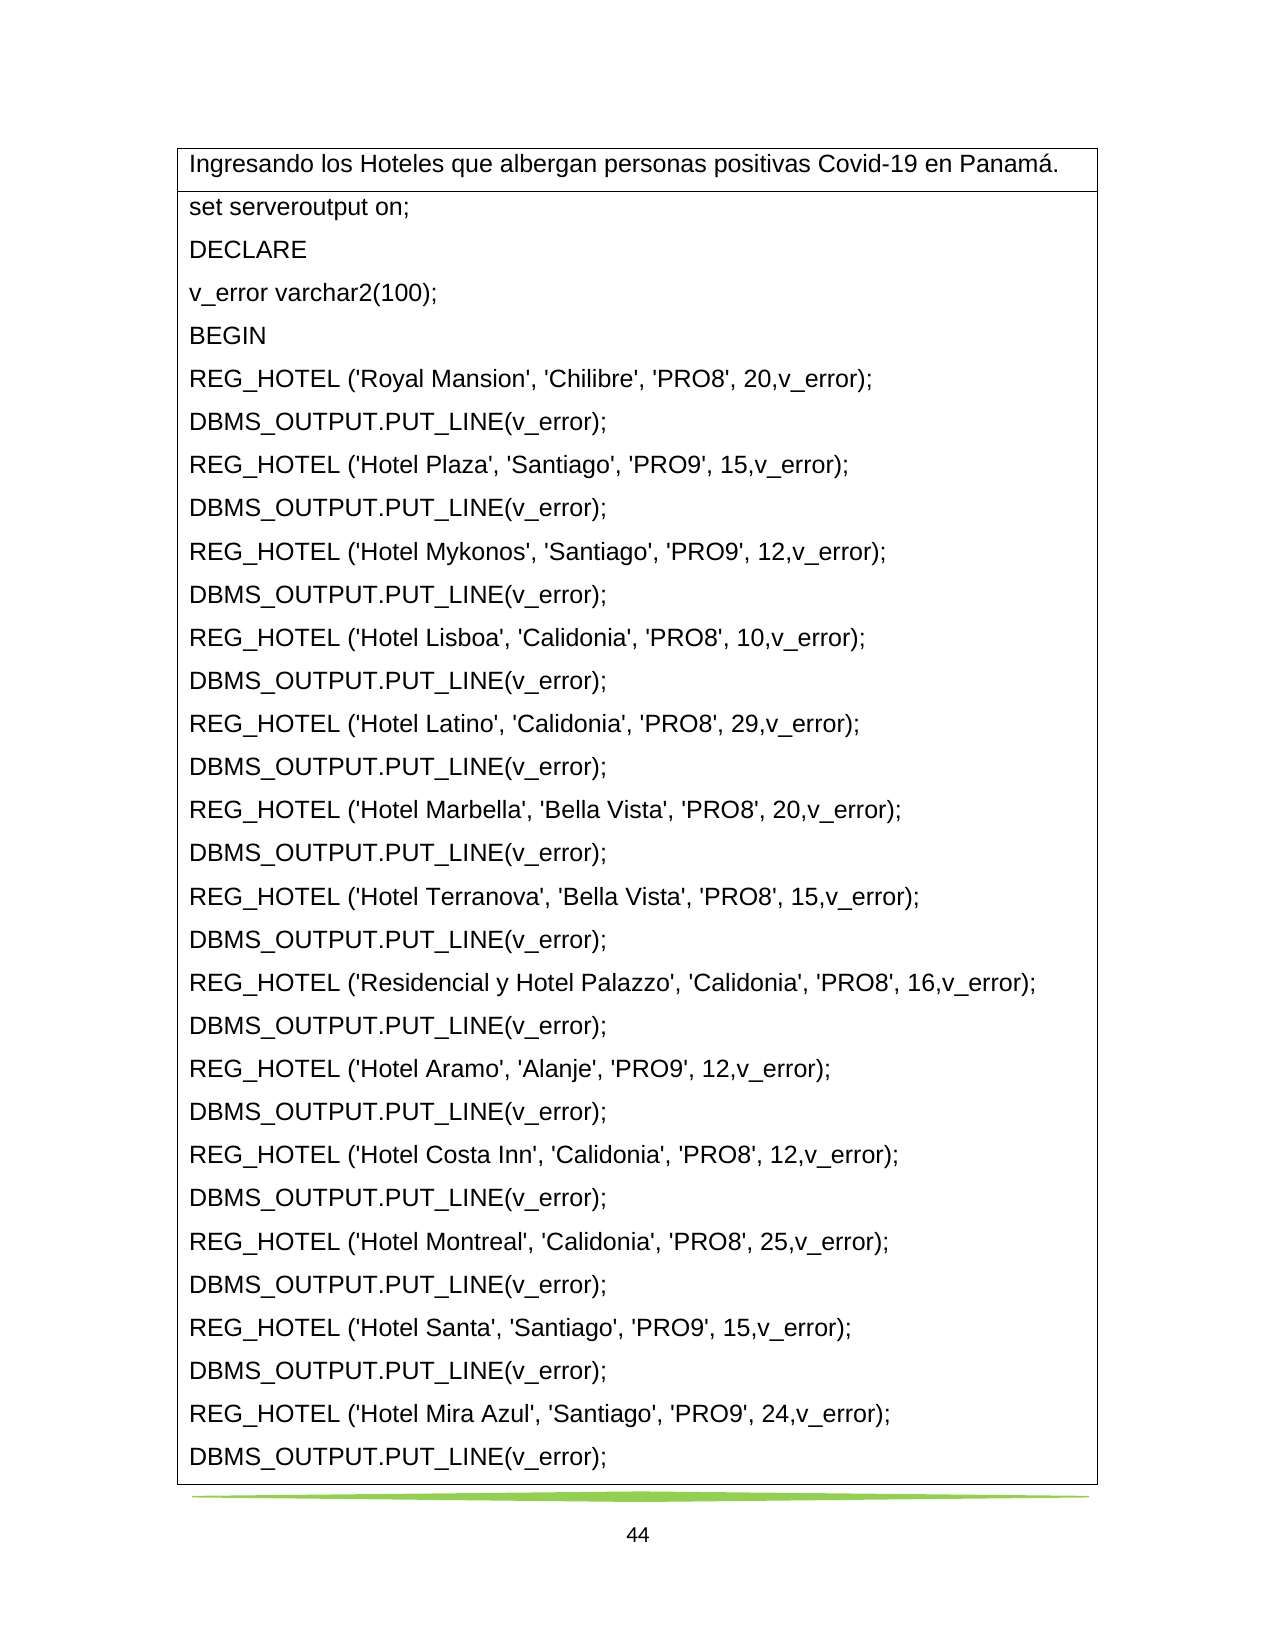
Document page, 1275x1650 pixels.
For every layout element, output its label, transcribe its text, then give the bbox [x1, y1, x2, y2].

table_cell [178, 192, 1097, 1484]
table_header Ingresando los Hoteles que albergan personas positivas Covid-19 en Panamá. [178, 149, 1097, 191]
